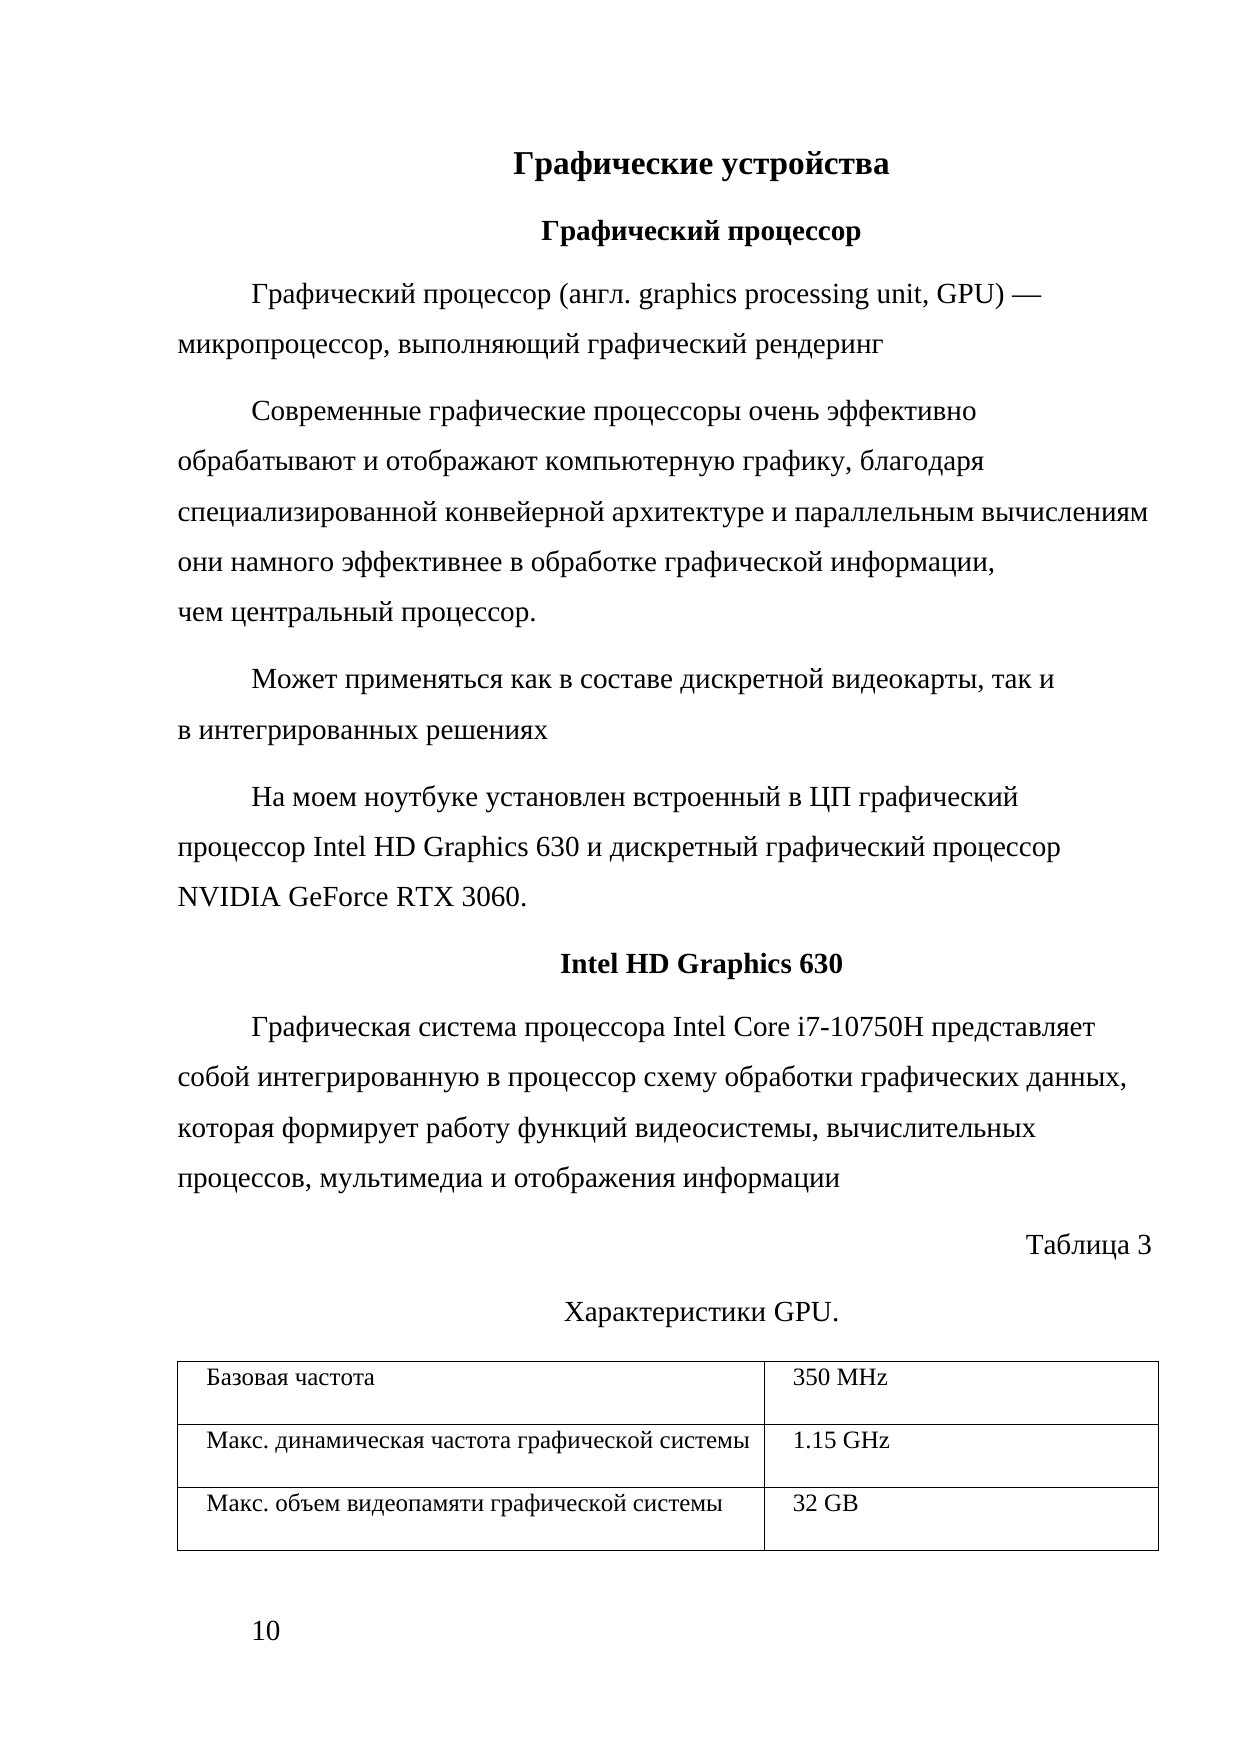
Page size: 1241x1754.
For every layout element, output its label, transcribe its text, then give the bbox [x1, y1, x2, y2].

text Характеристики GPU. [177, 1294, 1152, 1328]
text Современные графические процессоры очень эффективно обрабатывают и отображают компьютерную графику, благодаря специализированной конвейерной архитектуре и параллельным вычислениям они намного эффективнее в обработке графической информации, чем центральный процессор. [177, 393, 1152, 628]
subtitle Графический процессор [177, 213, 1152, 247]
subtitle Графические устройства [177, 143, 1152, 181]
text Графический процессор (англ. graphics processing unit, GPU) — микропроцессор, выполняющий графический рендеринг [177, 276, 1152, 360]
text На моем ноутбуке установлен встроенный в ЦП графический процессор Intel HD Graphics 630 и дискретный графический процессор NVIDIA GeForce RTX 3060. [177, 779, 1152, 913]
table_cell 1.15 GHz [765, 1425, 1158, 1487]
table_header Базовая частота [178, 1362, 764, 1424]
table_cell 32 GB [765, 1488, 1158, 1550]
text Таблица 3 [177, 1227, 1152, 1261]
text Графическая система процессора Intel Core i7-10750H представляет собой интегрированную в процессор схему обработки графических данных, которая формирует работу функций видеосистемы, вычислительных процессов, мультимедиа и отображения информации [177, 1009, 1152, 1194]
text Может применяться как в составе дискретной видеокарты, так и в интегрированных решениях [177, 661, 1152, 745]
subtitle Intel HD Graphics 630 [177, 946, 1152, 980]
table_cell Макс. динамическая частота графической системы [178, 1425, 764, 1487]
table_cell Макс. объем видеопамяти графической системы [178, 1488, 764, 1550]
table_header 350 MHz [765, 1362, 1158, 1424]
